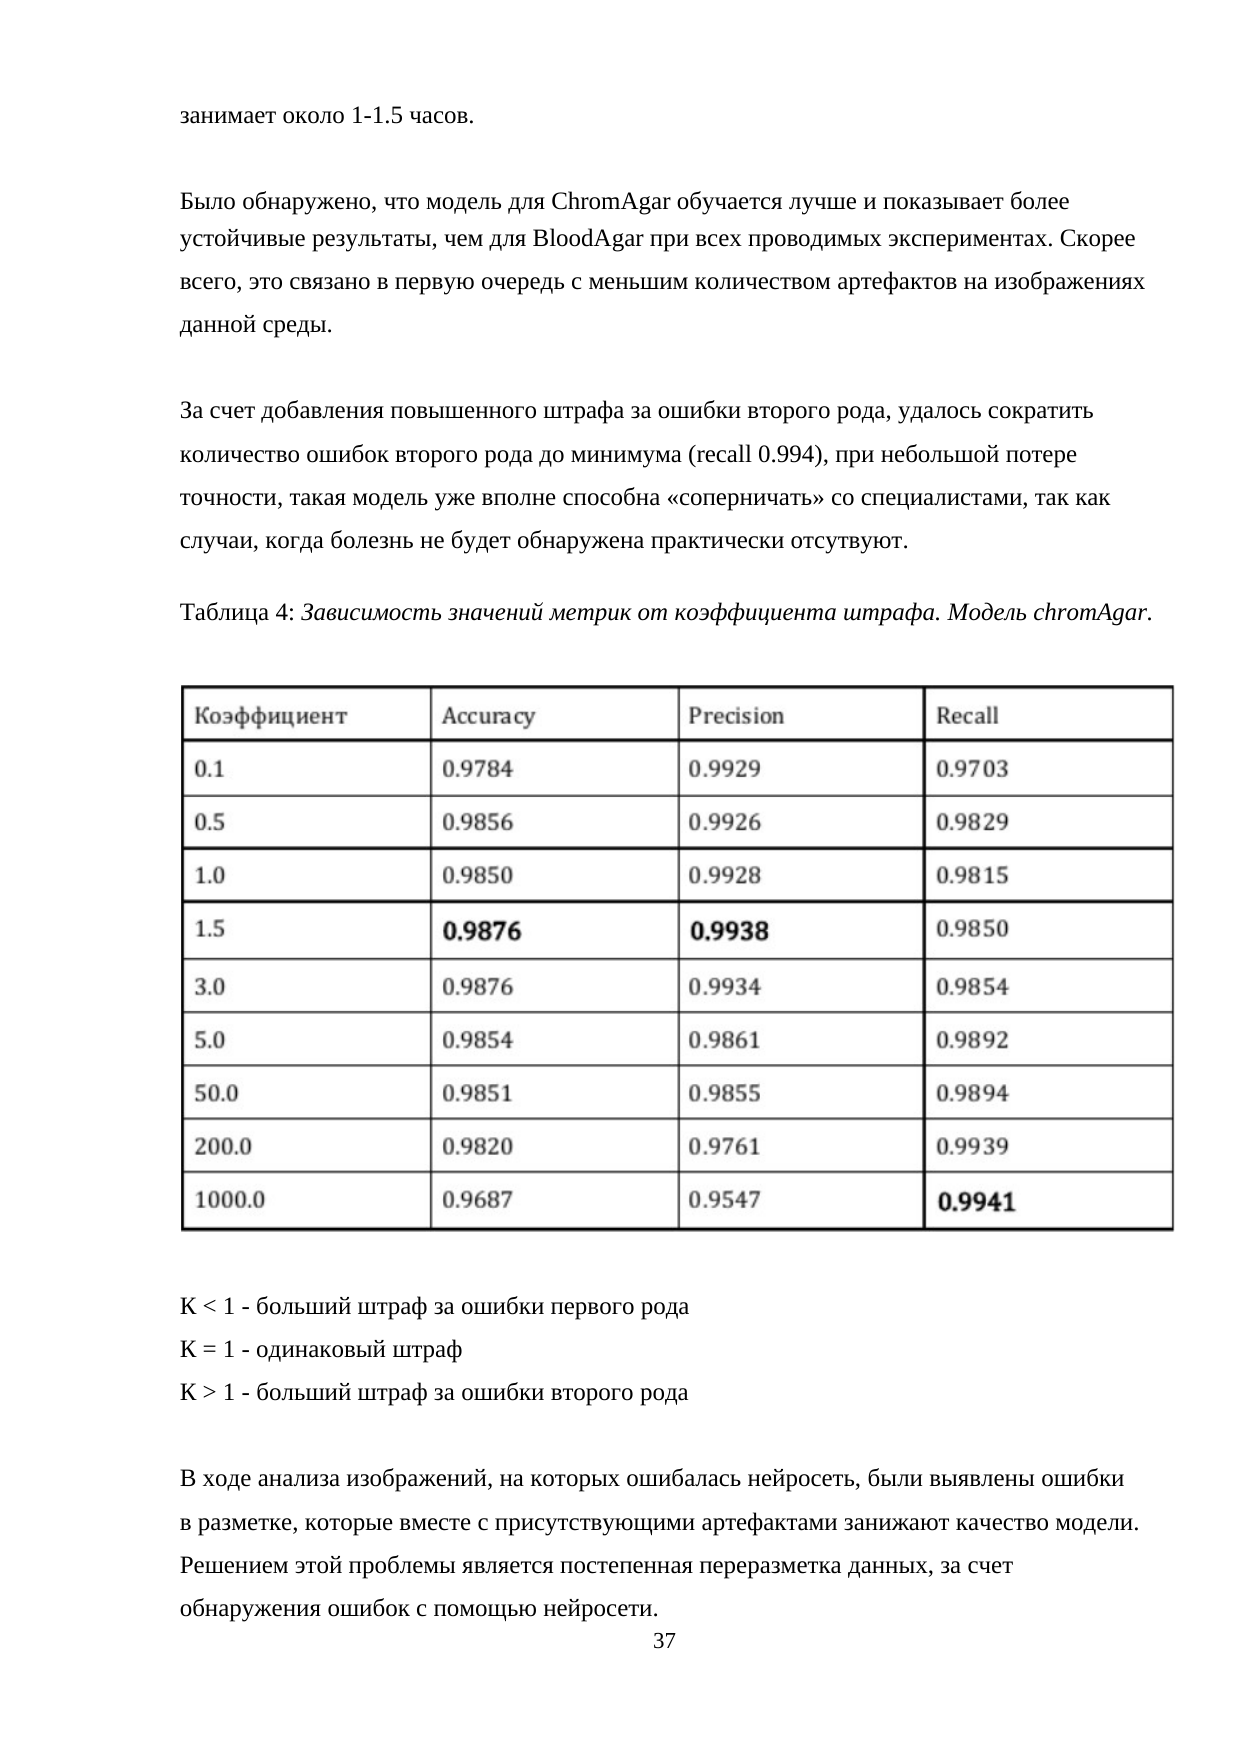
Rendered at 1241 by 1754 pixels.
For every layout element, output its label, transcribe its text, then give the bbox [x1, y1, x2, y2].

text За счет добавления повышенного штрафа за ошибки второго рода, удалось сократить количество ошибок второго рода до минимума (recall 0.994), при небольшой потере точности, такая модель уже вполне способна «соперничать» со специалистами, так как случаи, когда болезнь не будет обнаружена практически отсутвуют. [179, 396, 1113, 554]
text Было обнаружено, что модель для ChromAgar обучается лучше и показывает более [179, 186, 1203, 215]
text К < 1 - больший штраф за ошибки первого рода К = 1 - одинаковый штраф [179, 1291, 691, 1363]
text Таблица 4: Зависимость значений метрик от коэффициента штрафа. Модель chromAgar. [179, 597, 1203, 626]
text устойчивые результаты, чем для BloodAgar при всех проводимых экспериментах. Скорее всего, это связано в первую очередь с меньшим количеством артефактов на изображениях данной среды. [179, 223, 1148, 338]
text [179, 100, 1148, 129]
text В ходе анализа изображений, на которых ошибалась нейросеть, были выявлены ошибки в разметке, которые вместе с присутствующими артефактами занижают качество модели. Решением этой проблемы является постепенная переразметка данных, за счет обнаружения ошибок с помощью нейросети. [179, 1463, 1142, 1622]
picture [181, 685, 1175, 1232]
text К > 1 - больший штраф за ошибки второго рода [179, 1377, 1203, 1406]
